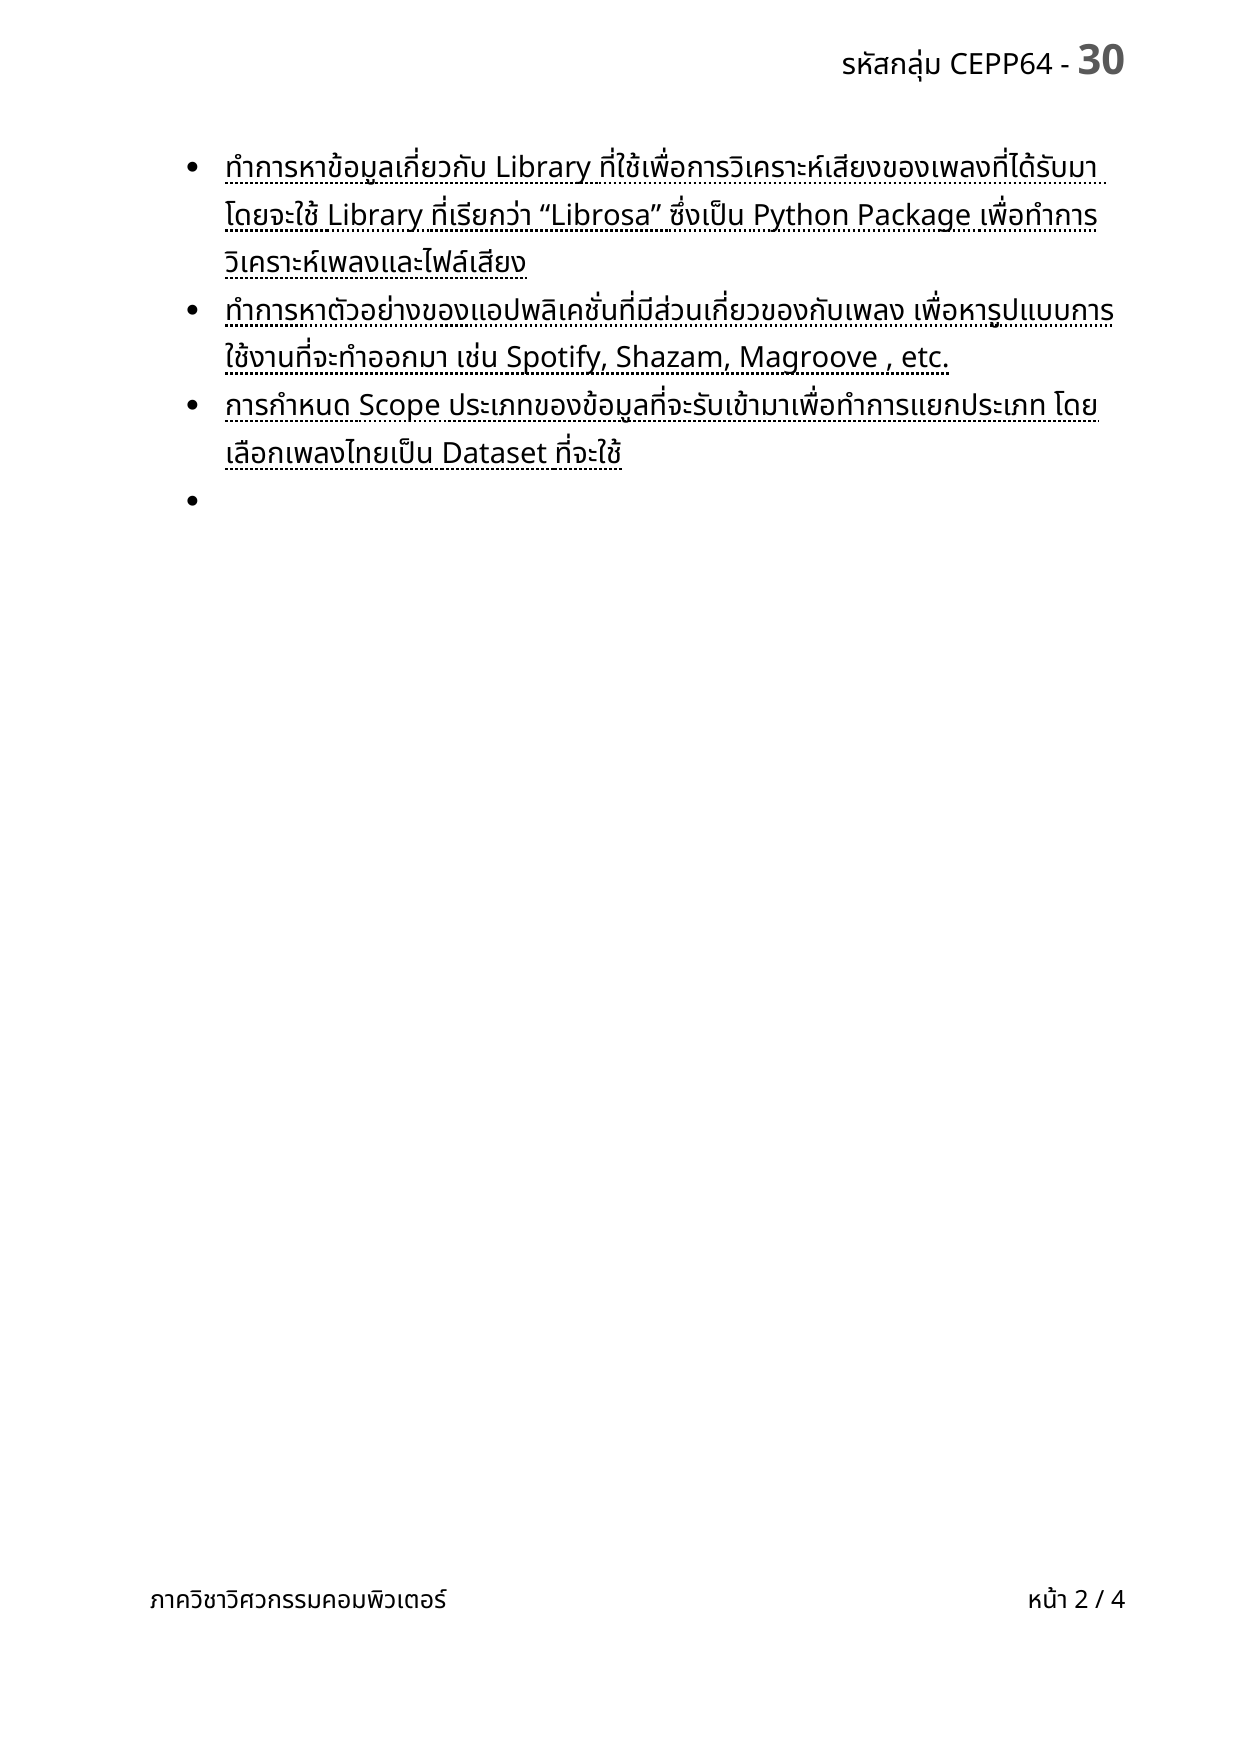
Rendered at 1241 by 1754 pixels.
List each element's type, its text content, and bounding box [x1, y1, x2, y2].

list ทำการหาข้อมูลเกี่ยวกับ Library ที่ใช้เพื่อการวิเคราะห์เสียงของเพลงที่ได้รับมา โดยจะใช้ Library ที่เรียกว่า “Librosa” ซึ่งเป็น Python Package เพื่อทำการวิเคราะห์เพลงและไฟล์เสียง [187, 146, 1137, 286]
list ทำการหาตัวอย่างของแอปพลิเคชั่นที่มีส่วนเกี่ยวของกับเพลง เพื่อหารูปแบบการใช้งานที่จะทำออกมา เช่น Spotify, Shazam, Magroove , etc. [187, 289, 1137, 381]
list การกำหนด Scope ประเภทของข้อมูลที่จะรับเข้ามาเพื่อทำการแยกประเภท โดยเลือกเพลงไทยเป็น Dataset ที่จะใช้ [187, 384, 1137, 476]
